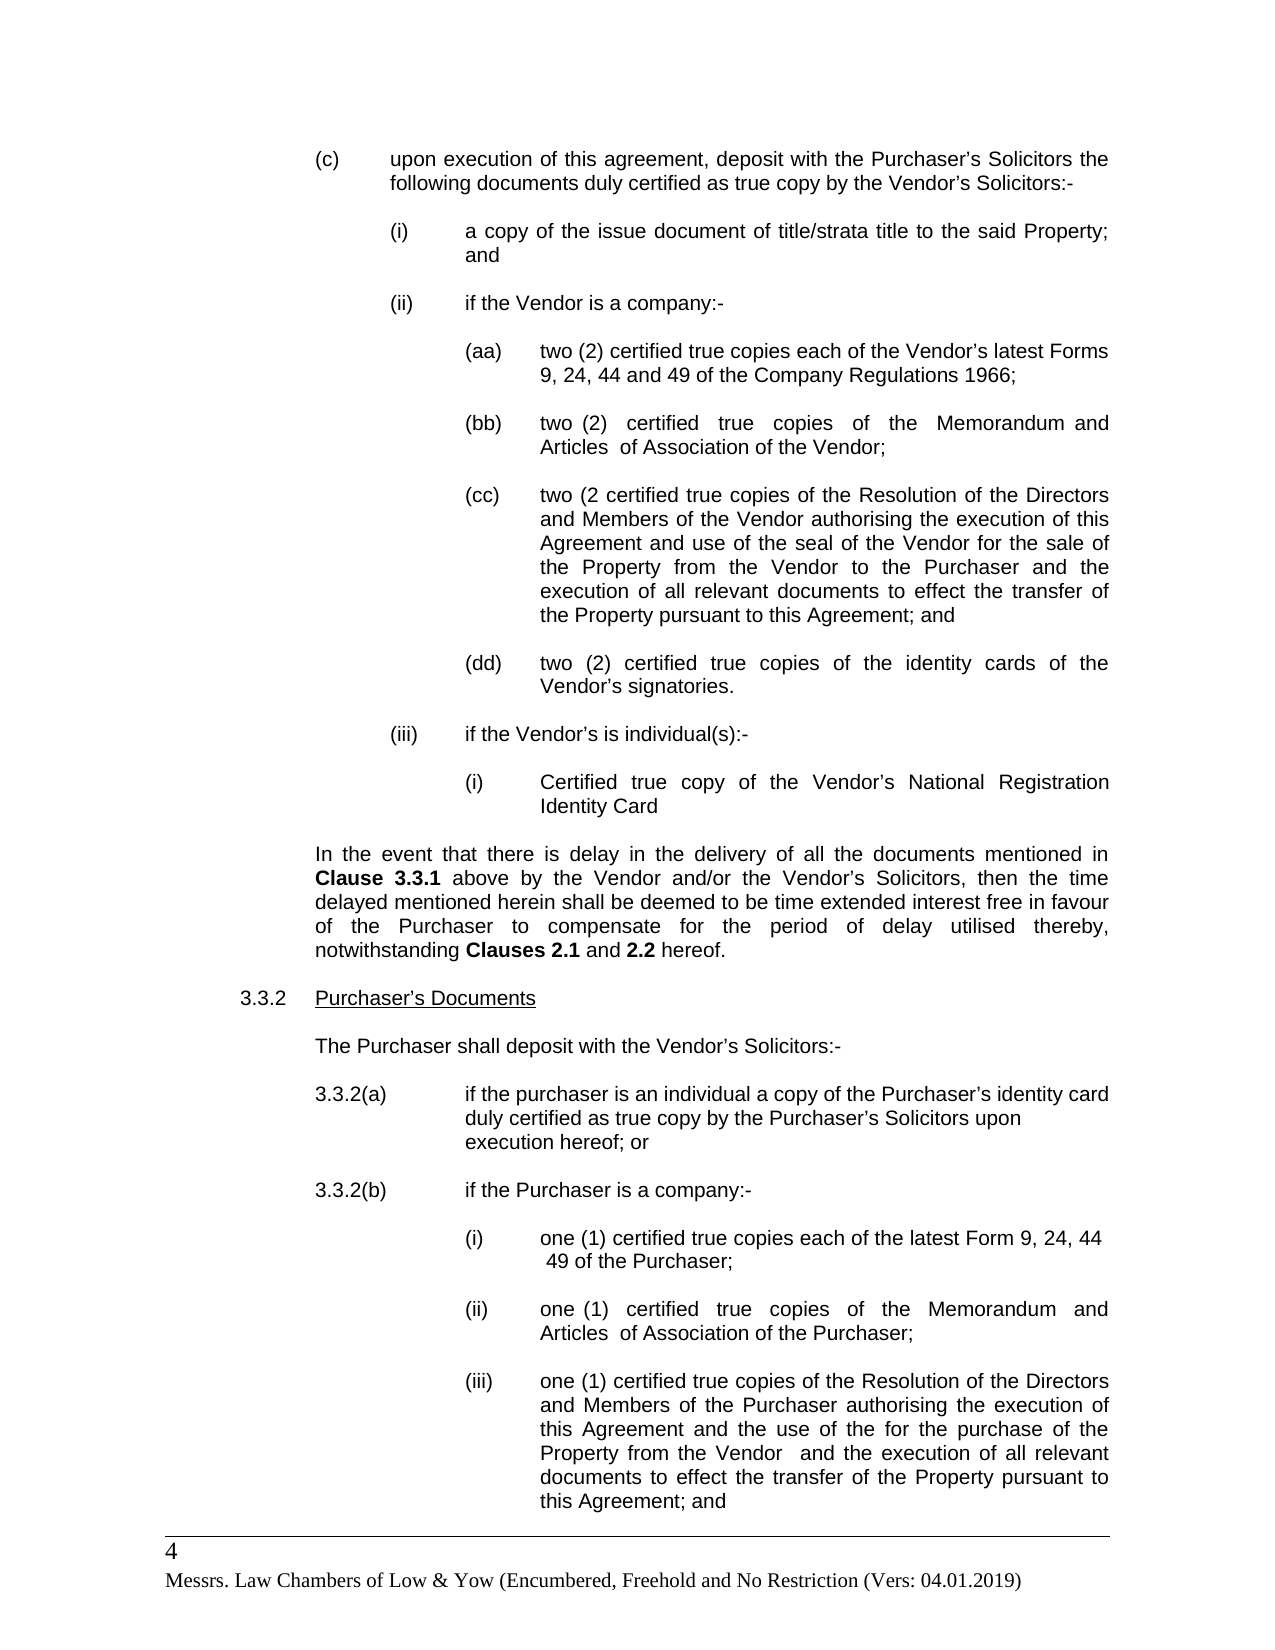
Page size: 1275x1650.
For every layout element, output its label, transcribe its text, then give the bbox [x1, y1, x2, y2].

text In the event that there is delay in the delivery of all the documents mentioned in Clause 3.3.1 above by the Vendor and/or the Vendor’s Solicitors, then the time delayed mentioned herein shall be deemed to be time extended interest free in favour of the Purchaser to compensate for the period of delay utilised thereby, notwithstanding Clauses 2.1 and 2.2 hereof. [315, 842, 1110, 962]
text (iii) one (1) certified true copies of the Resolution of the Directors and Members of the Purchaser authorising the execution of this Agreement and the use of the for the purchase of the Property from the Vendor and the execution of all relevant documents to effect the transfer of the Property pursuant to this Agreement; and [315, 1369, 1110, 1513]
text (cc) two (2 certified true copies of the Resolution of the Directors and Members of the Vendor authorising the execution of this Agreement and use of the seal of the Vendor for the sale of the Property from the Vendor to the Purchaser and the execution of all relevant documents to effect the transfer of the Property pursuant to this Agreement; and [465, 483, 1110, 626]
text (i) one (1) certified true copies each of the latest Form 9, 24, 44 49 of the Purchaser; [315, 1225, 1110, 1273]
text (dd) two (2) certified true copies of the identity cards of the Vendor’s signatories. [465, 650, 1110, 698]
text 3.3.2(b) if the Purchaser is a company:- [240, 1177, 1110, 1201]
text The Purchaser shall deposit with the Vendor’s Solicitors:- [315, 1034, 1110, 1058]
text (ii) if the Vendor is a company:- [315, 291, 1110, 315]
list a copy of the issue document of title/strata title to the said Property; and [390, 219, 1110, 267]
text (aa) two (2) certified true copies each of the Vendor’s latest Forms 9, 24, 44 and 49 of the Company Regulations 1966; [465, 339, 1110, 387]
text (ii) one (1) certified true copies of the Memorandum and Articles of Association of the Purchaser; [465, 1297, 1110, 1345]
text (iii) if the Vendor’s is individual(s):- [315, 722, 1110, 746]
list Certified true copy of the Vendor’s National Registration Identity Card [465, 770, 1110, 818]
text 3.3.2 Purchaser’s Documents [240, 986, 1110, 1010]
text (bb) two (2) certified true copies of the Memorandum and Articles of Association of the Vendor; [465, 411, 1110, 459]
list (c) upon execution of this agreement, deposit with the Purchaser’s Solicitors the following documents duly certified as true copy by the Vendor’s Solicitors:- [315, 147, 1110, 195]
text 3.3.2(a) if the purchaser is an individual a copy of the Purchaser’s identity card duly certified as true copy by the Purchaser’s Solicitors upon execution hereof; or [315, 1082, 1110, 1153]
